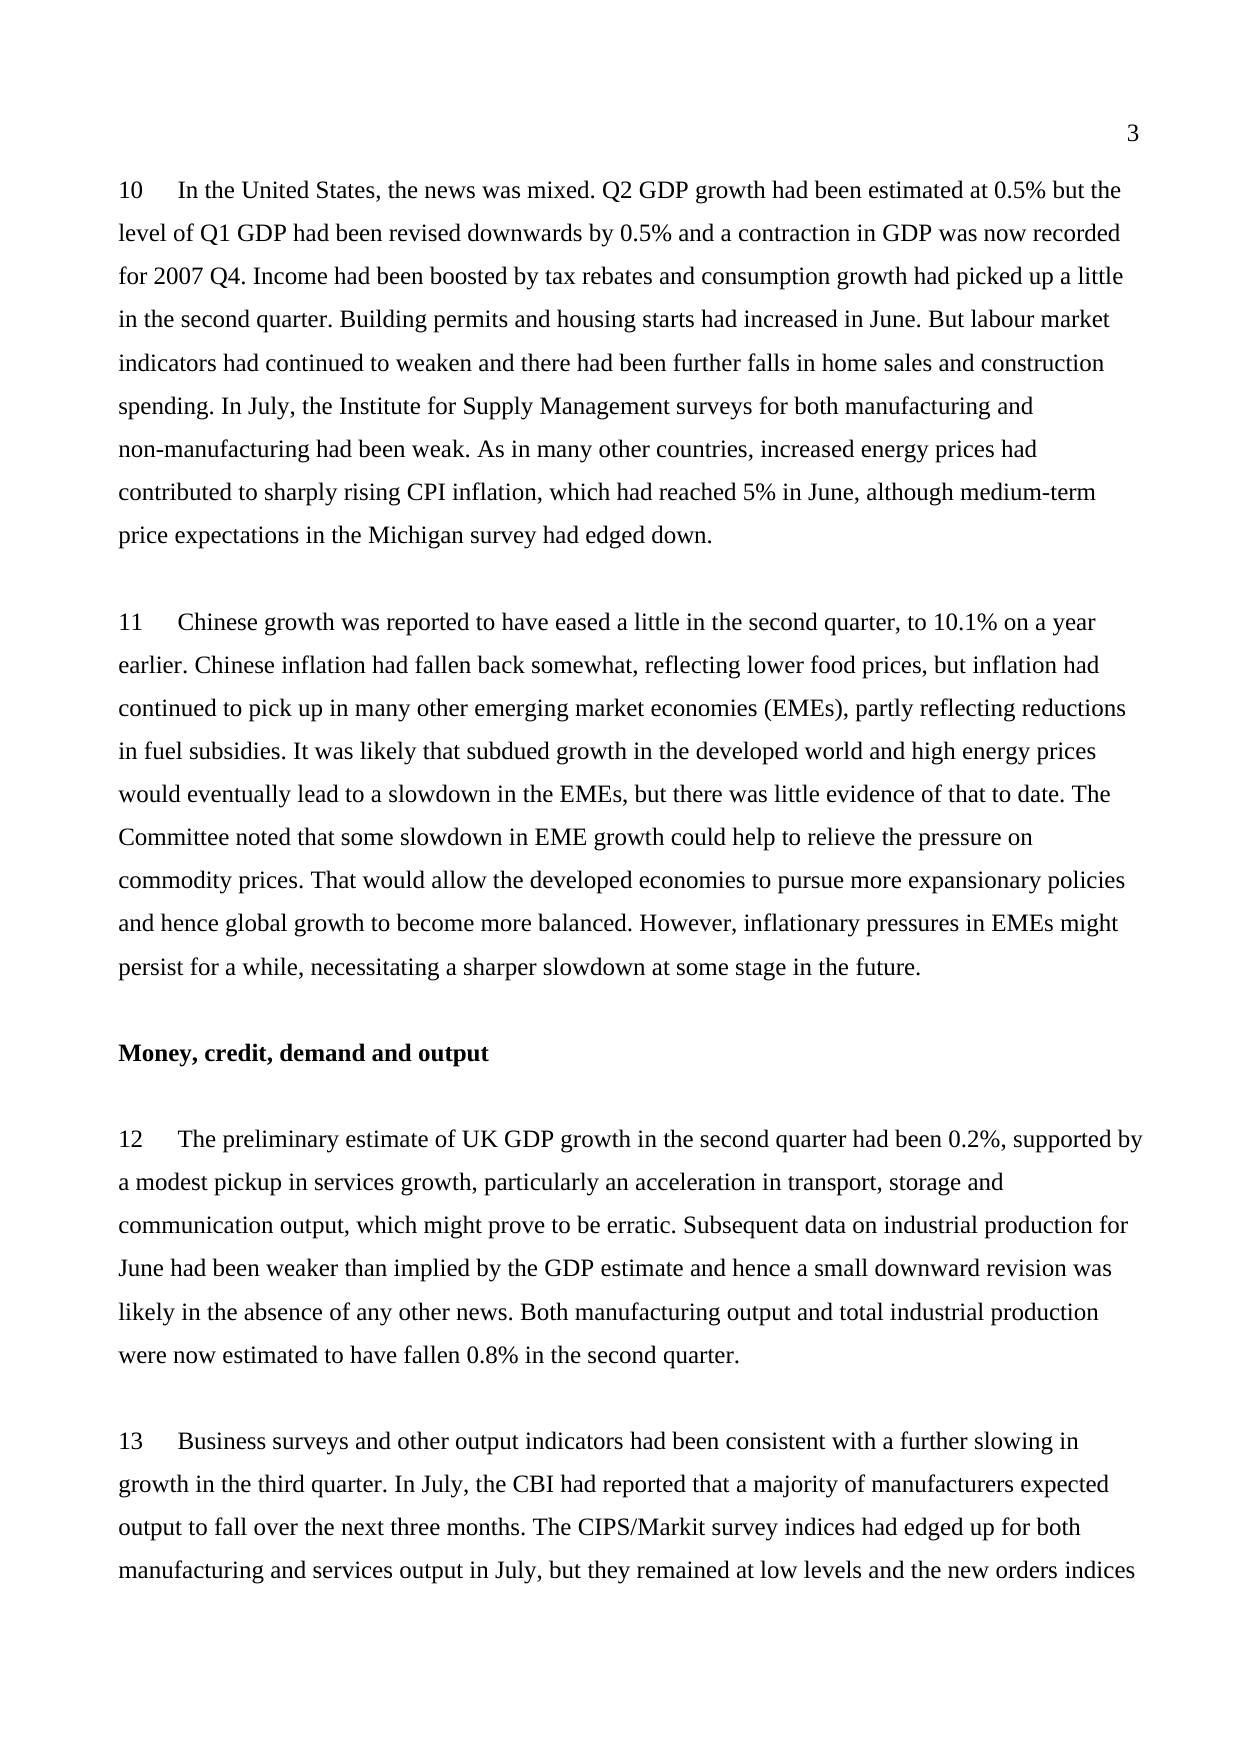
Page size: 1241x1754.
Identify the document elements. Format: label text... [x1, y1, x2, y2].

subtitle Money, credit, demand and output [118, 1038, 1163, 1067]
list In the United States, the news was mixed. Q2 GDP growth had been estimated at 0.5% but the level of Q1 GDP had been revised downwards by 0.5% and a contraction in GDP was now recorded for 2007 Q4. Income had been boosted by tax rebates and consumption growth had picked up a little in the second quarter. Building permits and housing starts had increased in June. But labour market indicators had continued to weaken and there had been further falls in home sales and construction spending. In July, the Institute for Supply Management surveys for both manufacturing and [118, 175, 1130, 419]
list The preliminary estimate of UK GDP growth in the second quarter had been 0.2%, supported by a modest pickup in services growth, particularly an acceleration in transport, storage and communication output, which might prove to be erratic. Subsequent data on industrial production for June had been weaker than implied by the GDP estimate and hence a small downward revision was likely in the absence of any other news. Both manufacturing output and total industrial production were now estimated to have fallen 0.8% in the second quarter. [118, 1124, 1143, 1368]
text non-manufacturing had been weak. As in many other countries, increased energy prices had contributed to sharply rising CPI inflation, which had reached 5% in June, although medium-term price expectations in the Michigan survey had edged down. [118, 434, 1098, 549]
list Chinese growth was reported to have eased a little in the second quarter, to 10.1% on a year earlier. Chinese inflation had fallen back somewhat, reflecting lower food prices, but inflation had continued to pick up in many other emerging market economies (EMEs), partly reflecting reductions in fuel subsidies. It was likely that subdued growth in the developed world and high energy prices would eventually lead to a slowdown in the EMEs, but there was little evidence of that to date. The Committee noted that some slowdown in EME growth could help to relieve the pressure on commodity prices. That would allow the developed economies to pursue more expansionary policies and hence global growth to become more balanced. However, inflationary pressures in EMEs might persist for a while, necessitating a sharper slowdown at some stage in the future. [118, 607, 1132, 980]
list Business surveys and other output indicators had been consistent with a further slowing in growth in the third quarter. In July, the CBI had reported that a majority of manufacturers expected output to fall over the next three months. The CIPS/Markit survey indices had edged up for both manufacturing and services output in July, but they remained at low levels and the new orders indices [118, 1426, 1136, 1584]
